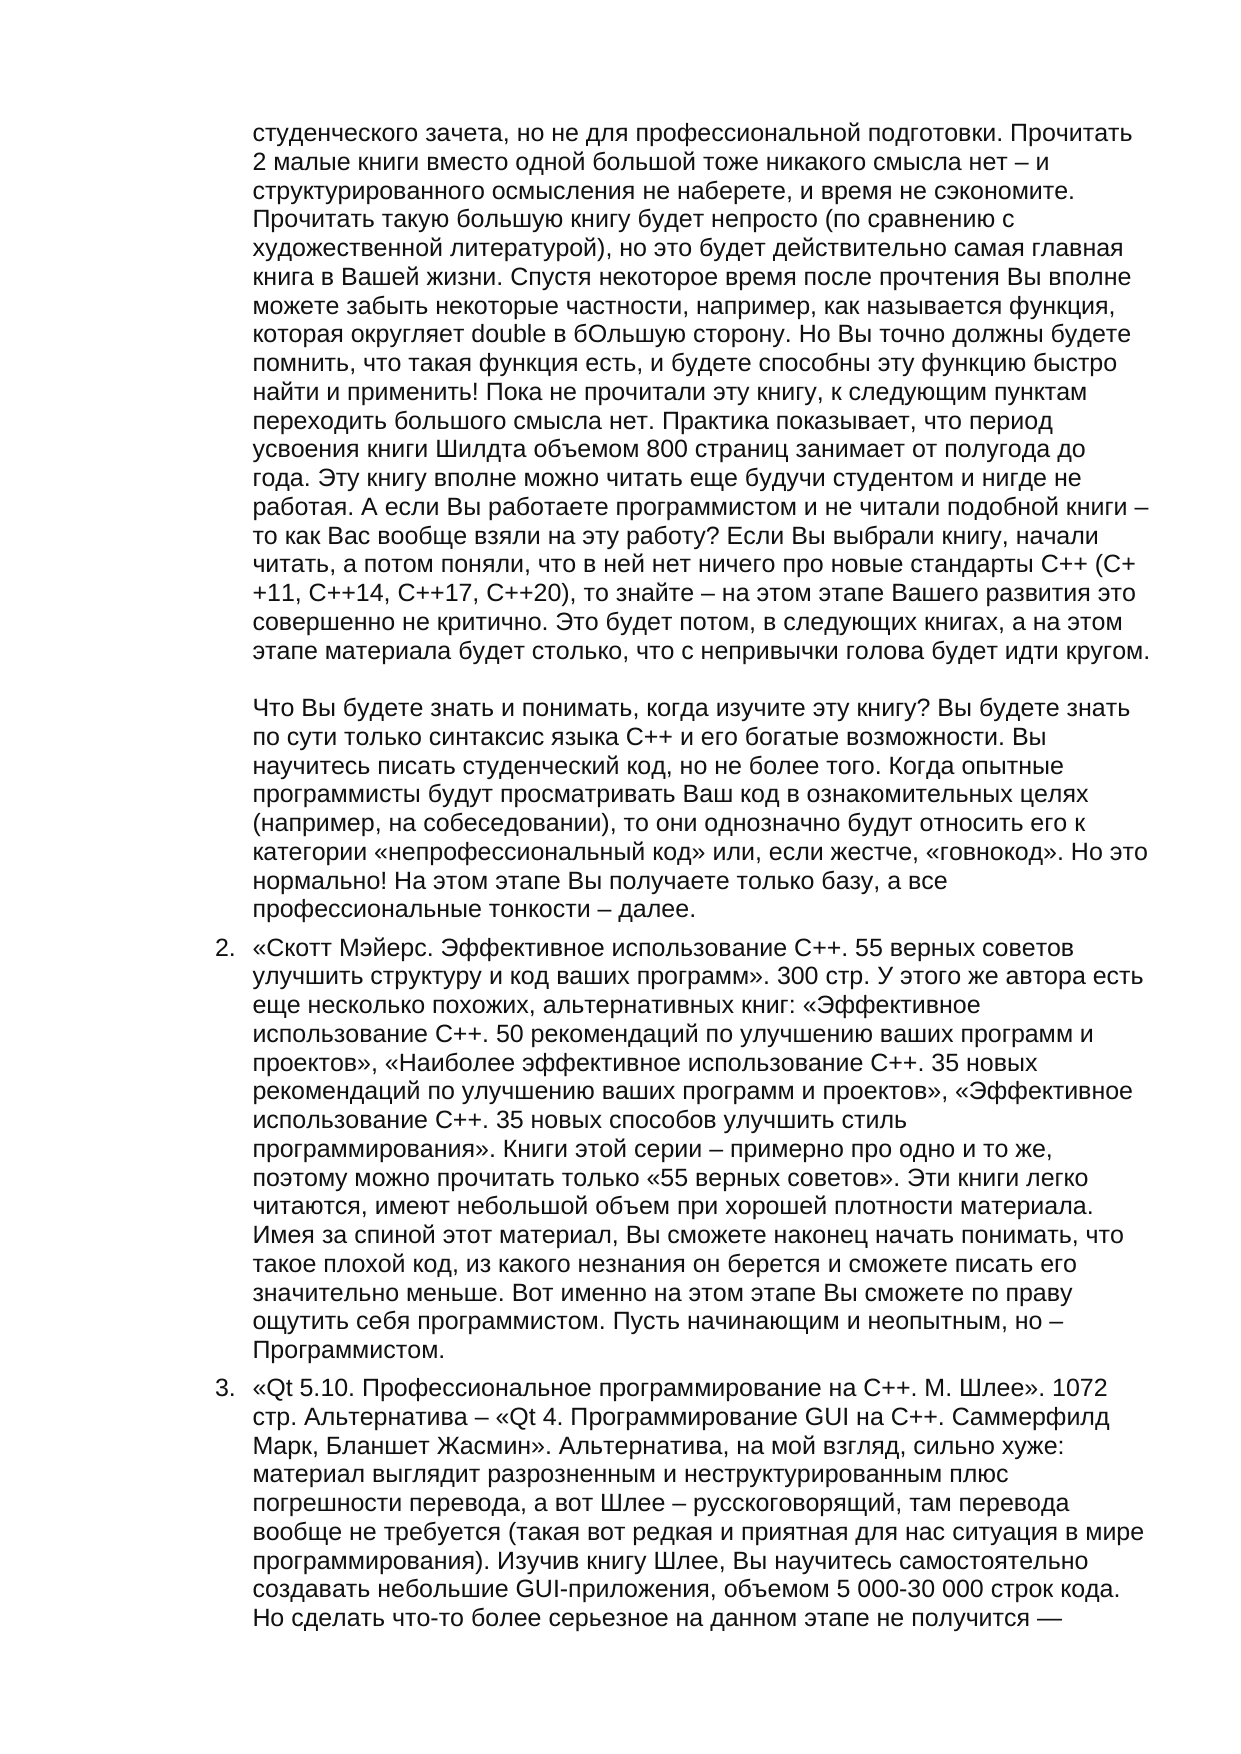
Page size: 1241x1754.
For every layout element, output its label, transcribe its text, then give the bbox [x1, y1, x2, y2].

list «Скотт Мэйерс. Эффективное использование C++. 55 верных советов улучшить структуру и код ваших программ». 300 стр. У этого же автора есть еще несколько похожих, альтернативных книг: «Эффективное использование C++. 50 рекомендаций по улучшению ваших программ и проектов», «Наиболее эффективное использование C++. 35 новых рекомендаций по улучшению ваших программ и проектов», «Эффективное использование С++. 35 новых способов улучшить стиль программирования». Книги этой серии – примерно про одно и то же, поэтому можно прочитать только «55 верных советов». Эти книги легко читаются, имеют небольшой объем при хорошей плотности материала. Имея за спиной этот материал, Вы сможете наконец начать понимать, что такое плохой код, из какого незнания он берется и сможете писать его значительно меньше. Вот именно на этом этапе Вы сможете по праву ощутить себя программистом. Пусть начинающим и неопытным, но – Программистом. [215, 932, 1152, 1364]
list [215, 118, 1152, 923]
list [215, 1373, 1152, 1632]
